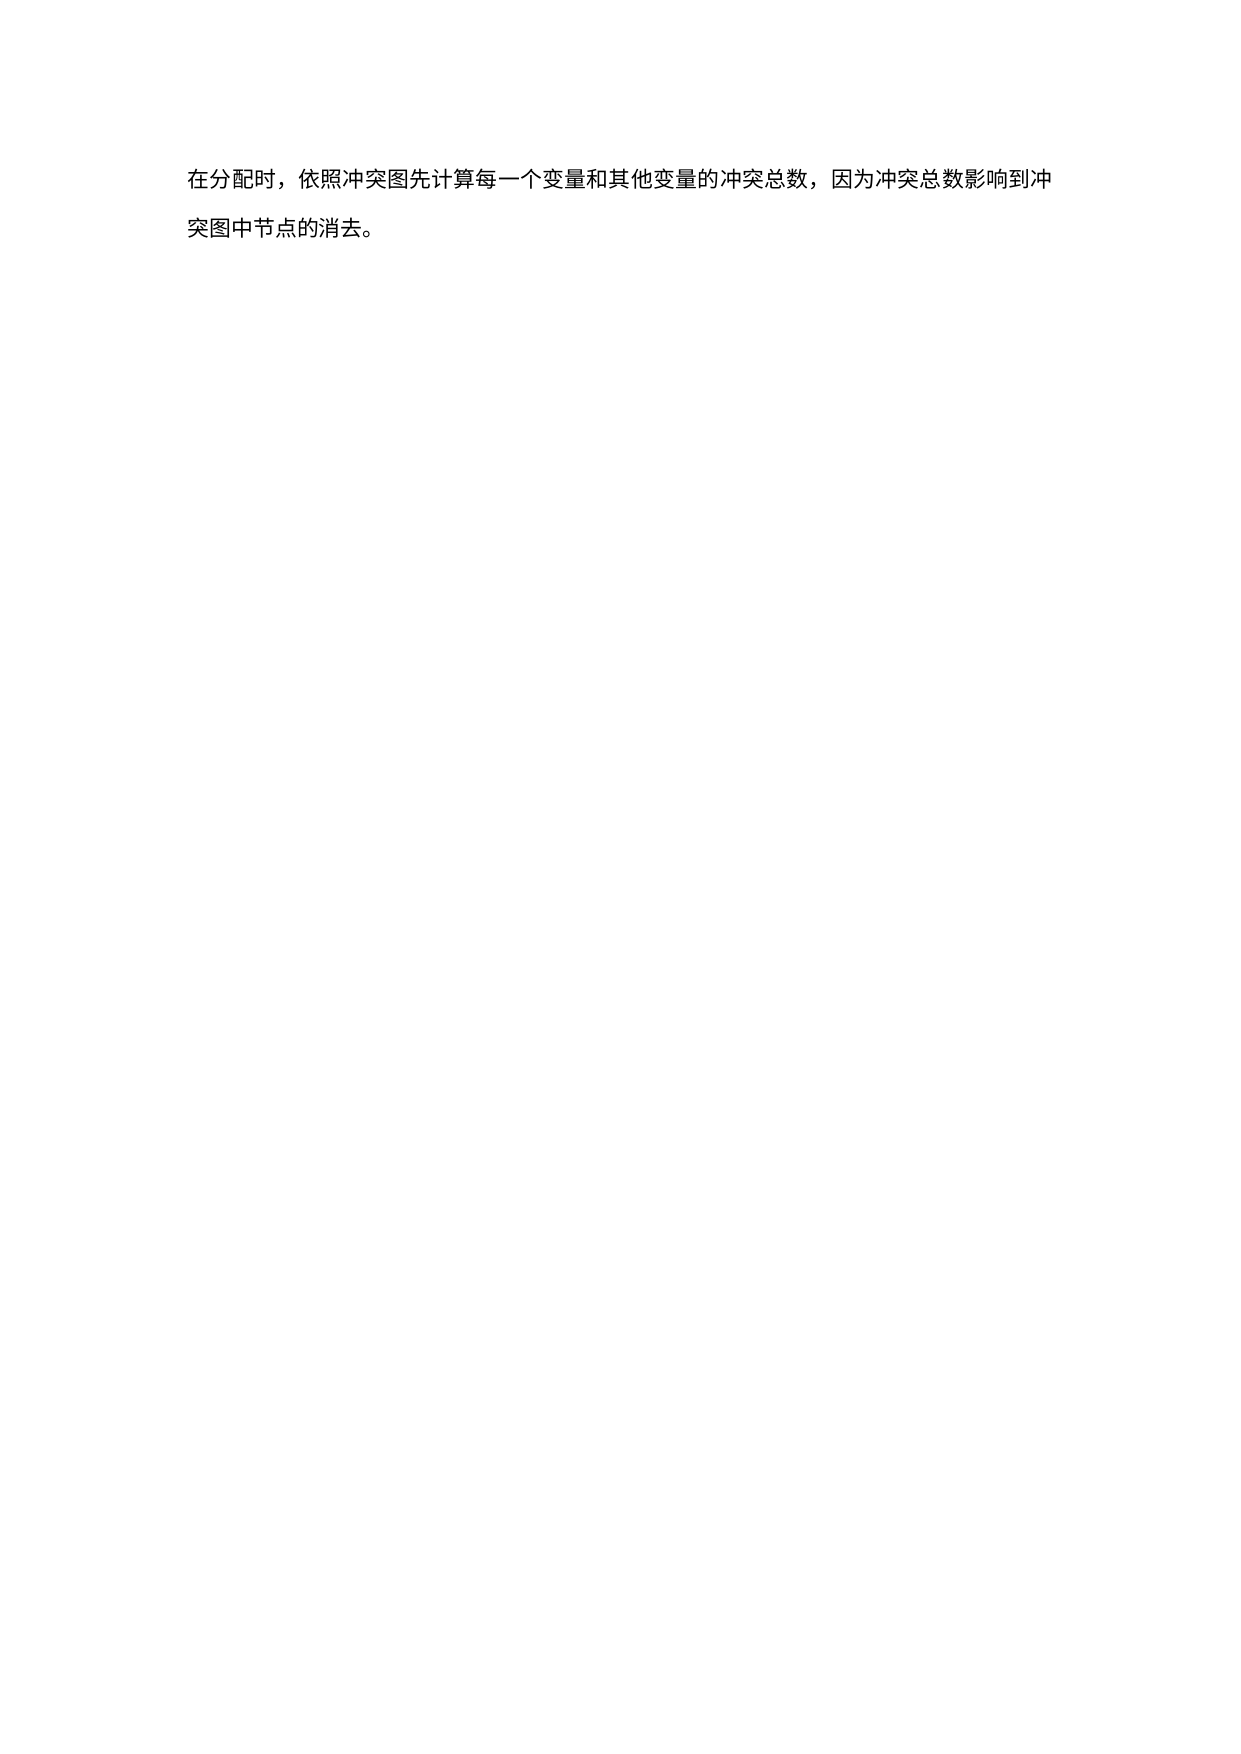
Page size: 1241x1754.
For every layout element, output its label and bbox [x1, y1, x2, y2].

text [187, 162, 1053, 243]
